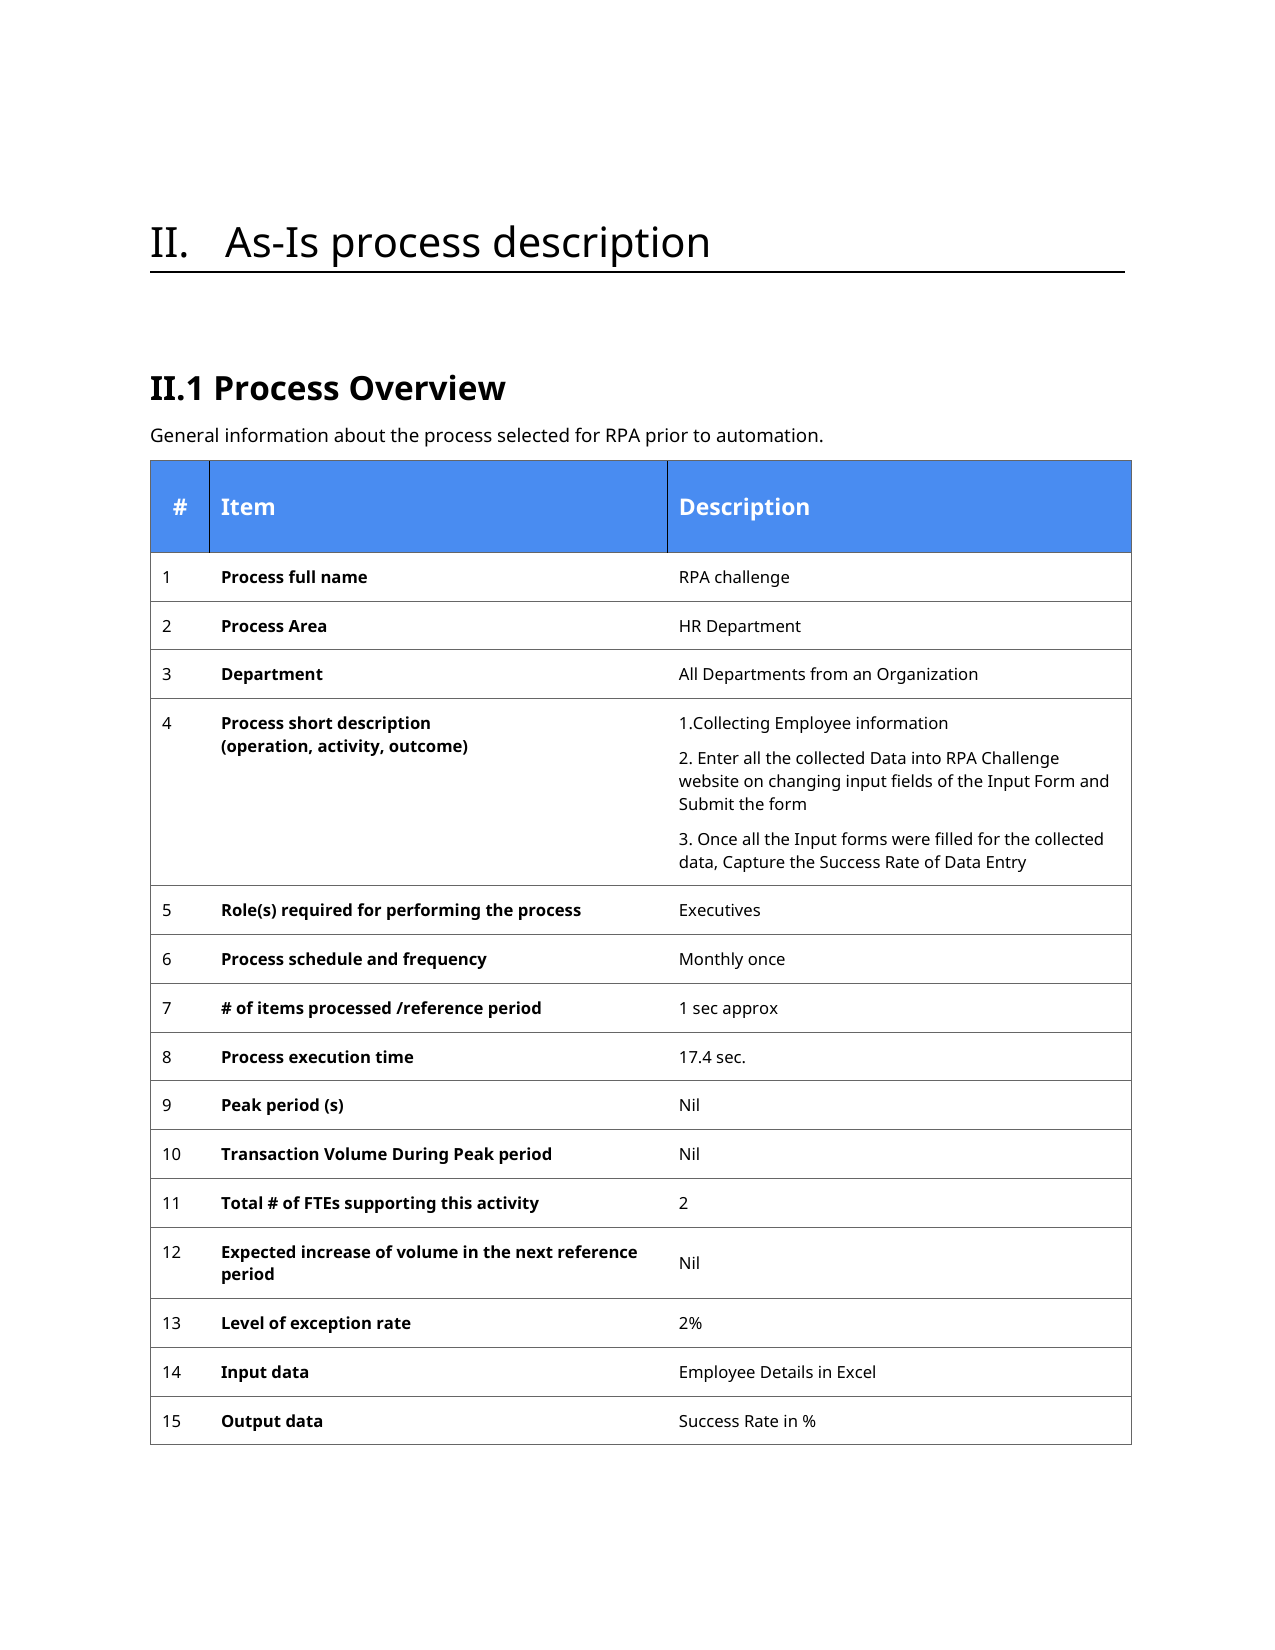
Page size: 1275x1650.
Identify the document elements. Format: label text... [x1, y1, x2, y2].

table_cell HR Department [668, 602, 1131, 649]
table_cell Process Area [210, 602, 667, 649]
table_cell Process schedule and frequency [210, 935, 667, 983]
table_cell 1.Collecting Employee information 2. Enter all the collected Data into RPA Challenge website on changing input fields of the Input Form and Submit the form 3. Once all the Input forms were filled for the collected data, Capture the Success Rate of Data Entry [668, 699, 1131, 885]
table_cell 13 [151, 1299, 209, 1347]
table_cell Peak period (s) [210, 1081, 667, 1129]
table_cell 14 [151, 1348, 209, 1396]
table_cell Nil [668, 1130, 1131, 1178]
text General information about the process selected for RPA prior to automation. [150, 422, 1125, 448]
table_cell Total # of FTEs supporting this activity [210, 1179, 667, 1227]
table_cell Employee Details in Excel [668, 1348, 1131, 1396]
table_cell 15 [151, 1397, 209, 1444]
table_cell 7 [151, 984, 209, 1032]
subtitle As-Is process description [150, 212, 1125, 271]
table_cell 11 [151, 1179, 209, 1227]
table_cell Process full name [210, 553, 667, 601]
table_cell Process short description (operation, activity, outcome) [210, 699, 667, 885]
table_cell RPA challenge [668, 553, 1131, 601]
table_cell Department [210, 650, 667, 698]
table_cell Nil [668, 1081, 1131, 1129]
table_cell 6 [151, 935, 209, 983]
table_cell 5 [151, 886, 209, 934]
table_header # [151, 461, 209, 552]
table_cell Process execution time [210, 1033, 667, 1080]
table_cell Executives [668, 886, 1131, 934]
table_cell 2% [668, 1299, 1131, 1347]
table_cell 1 sec approx [668, 984, 1131, 1032]
table_cell Monthly once [668, 935, 1131, 983]
subtitle II.1 Process Overview [150, 364, 1125, 410]
table_cell 10 [151, 1130, 209, 1178]
table_cell 1 [151, 553, 209, 601]
table_cell 3 [151, 650, 209, 698]
table_cell Level of exception rate [210, 1299, 667, 1347]
table_header Description [668, 461, 1131, 552]
table_cell 12 [151, 1228, 209, 1298]
table_cell Output data [210, 1397, 667, 1444]
table_header Item [210, 461, 667, 552]
table_cell 4 [151, 699, 209, 885]
table_cell Role(s) required for performing the process [210, 886, 667, 934]
table_cell Transaction Volume During Peak period [210, 1130, 667, 1178]
table_cell 8 [151, 1033, 209, 1080]
table_cell 2 [151, 602, 209, 649]
table_cell All Departments from an Organization [668, 650, 1131, 698]
table_cell 2 [668, 1179, 1131, 1227]
table_cell # of items processed /reference period [210, 984, 667, 1032]
table_cell 9 [151, 1081, 209, 1129]
table_cell Expected increase of volume in the next reference period [210, 1228, 667, 1298]
table_cell Success Rate in % [668, 1397, 1131, 1444]
table_cell 17.4 sec. [668, 1033, 1131, 1080]
table_cell Nil [668, 1228, 1131, 1298]
table_cell Input data [210, 1348, 667, 1396]
